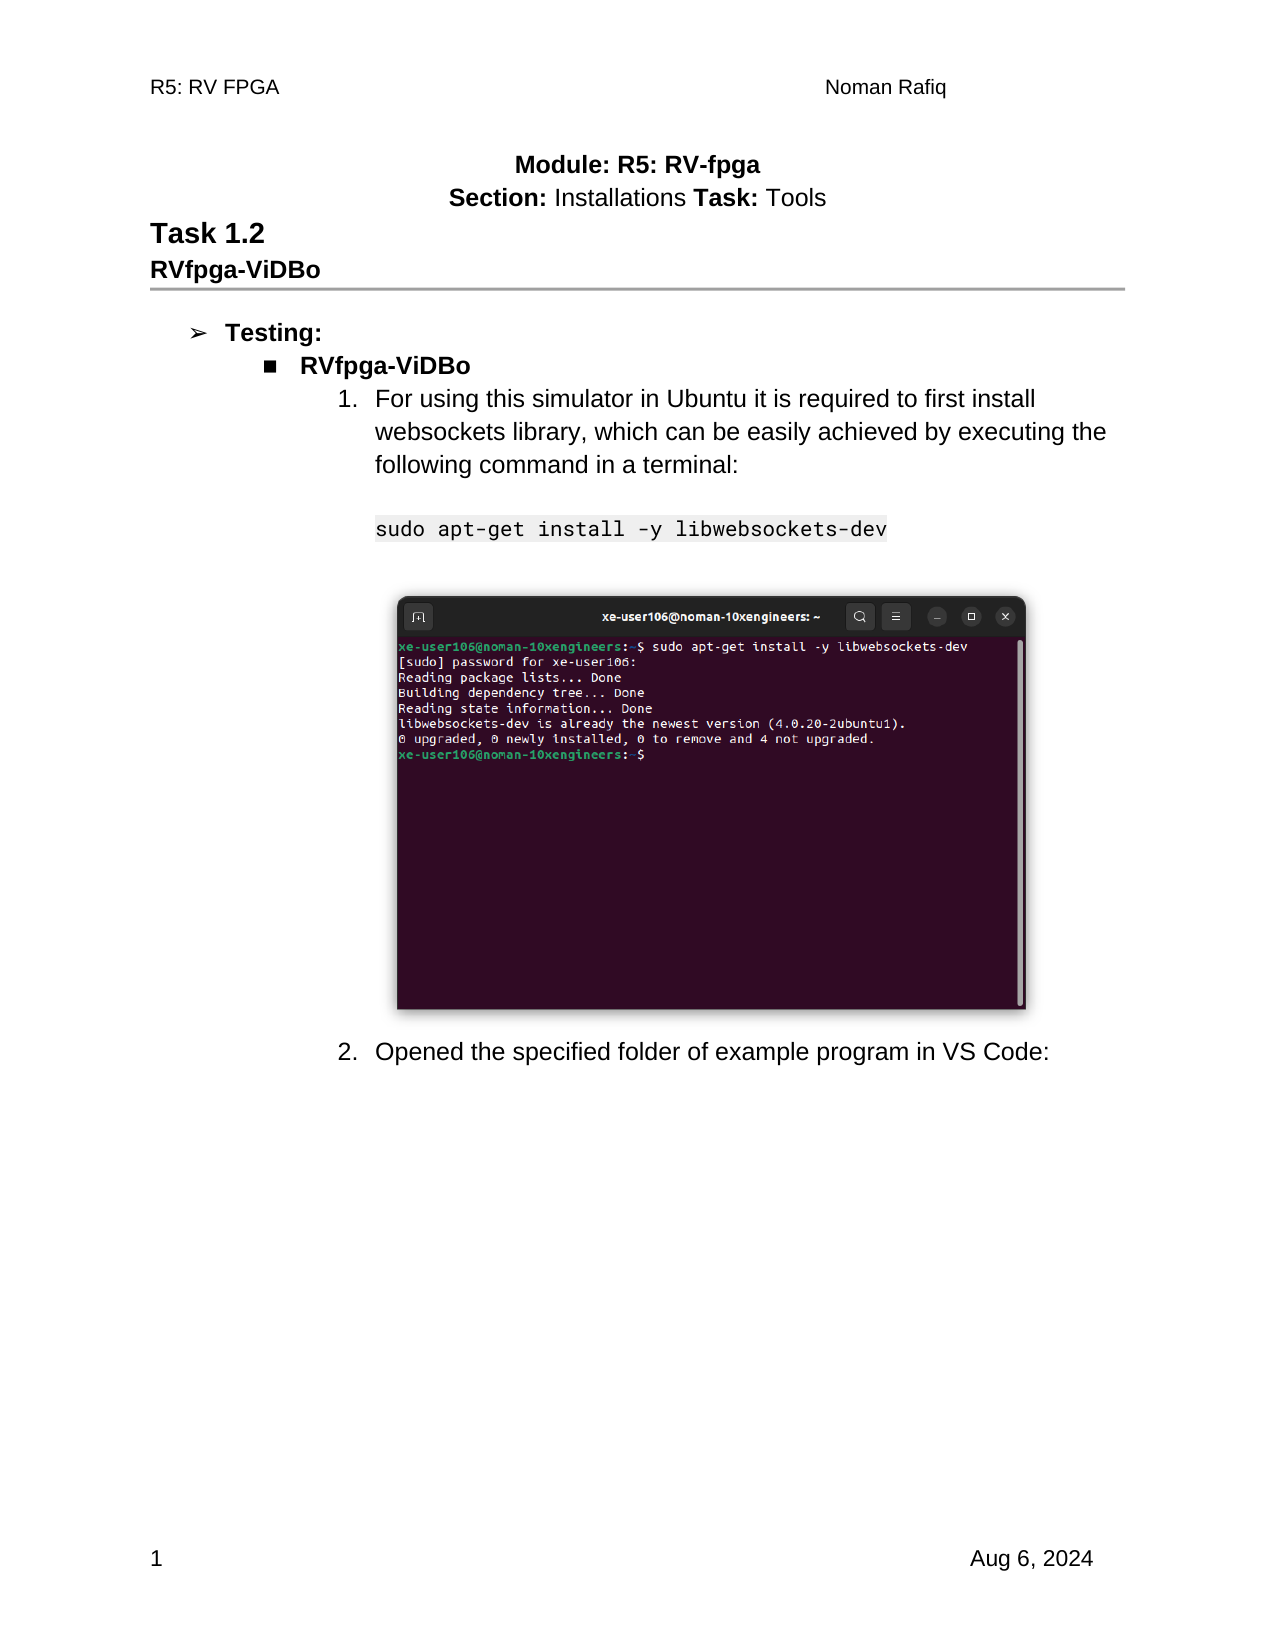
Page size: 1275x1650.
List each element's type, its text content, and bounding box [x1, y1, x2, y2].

text RVfpga-ViDBo [150, 254, 1125, 283]
text sudo apt-get install -y libwebsockets-dev [375, 514, 1125, 542]
text Section: Installations Task: Tools [150, 183, 1125, 212]
list Testing: [187, 318, 1125, 347]
picture [375, 577, 1047, 1033]
text Module: R5: RV-fpga [150, 150, 1125, 179]
list For using this simulator in Ubuntu it is required to first install websockets library, which can be easily achieved by executing the following command in a terminal: [337, 384, 1125, 479]
list RVfpga-ViDBo [262, 351, 1125, 379]
text Task 1.2 [150, 216, 1125, 249]
list Opened the specified folder of example program in VS Code: [337, 1037, 1125, 1066]
